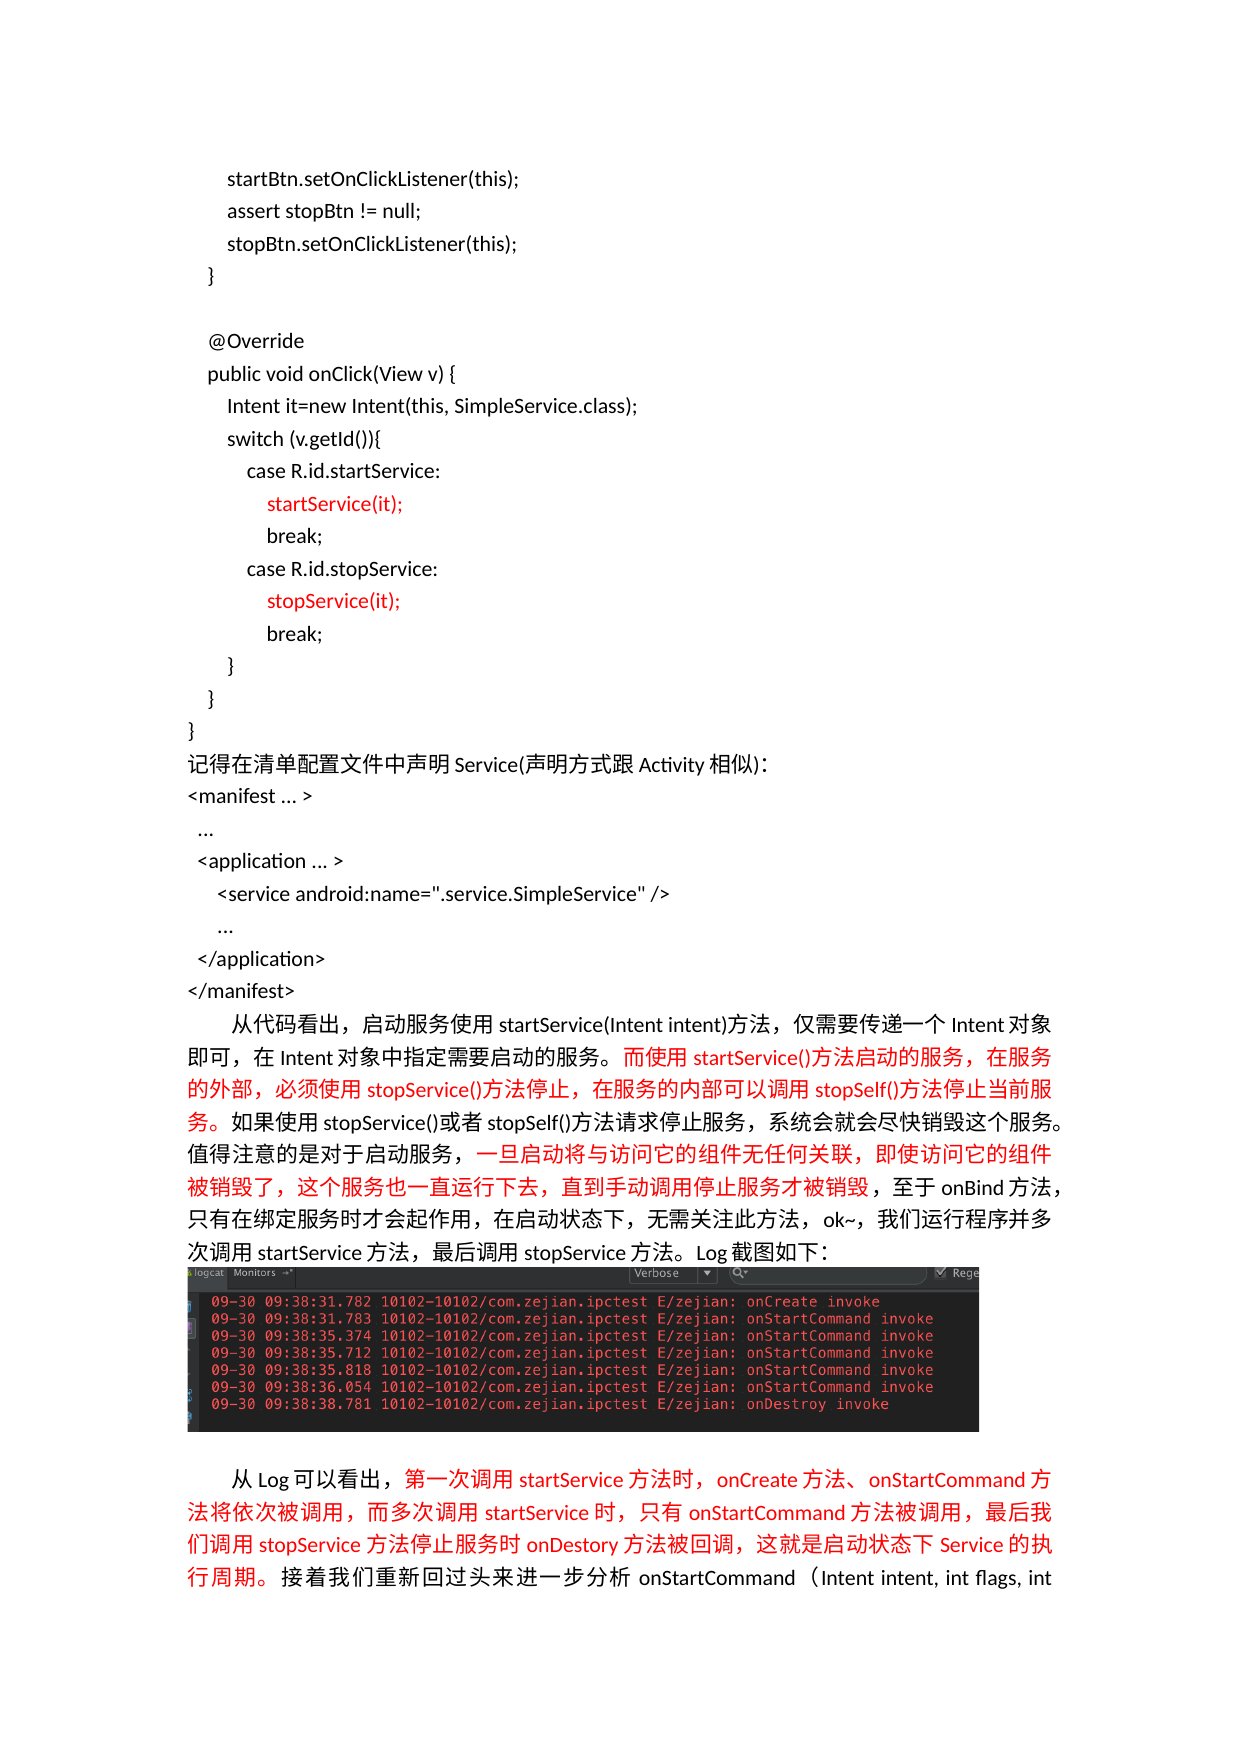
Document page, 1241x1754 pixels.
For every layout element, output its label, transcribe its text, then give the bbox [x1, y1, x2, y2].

text ... [187, 909, 1053, 942]
text @Override [187, 324, 1053, 357]
text } [187, 714, 1053, 747]
text break; [187, 617, 1053, 649]
text stopService(it); [187, 584, 1053, 617]
text case R.id.startService: [187, 454, 1053, 487]
text break; [187, 519, 1053, 552]
text startBtn.setOnClickListener(this); [187, 162, 1053, 194]
text public void onClick(View v) { [187, 357, 1053, 389]
text 从代码看出，启动服务使用startService(Intent intent)方法，仅需要传递一个Intent对象即可，在Intent对象中指定需要启动的服务。而使用startService()方法启动的服务，在服务的外部，必须使用stopService()方法停止，在服务的内部可以调用stopSelf()方法停止当前服务。如果使用stopService()或者stopSelf()方法请求停止服务，系统会就会尽快销毁这个服务。值得注意的是对于启动服务，一旦启动将与访问它的组件无任何关联，即使访问它的组件被销毁了，这个服务也一直运行下去，直到手动调用停止服务才被销毁，至于onBind方法，只有在绑定服务时才会起作用，在启动状态下，无需关注此方法，ok~，我们运行程序并多次调用startService方法，最后调用stopService方法。Log截图如下： [187, 1007, 1053, 1267]
text } [187, 682, 1053, 714]
text startService(it); [187, 487, 1053, 519]
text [187, 1462, 1053, 1592]
text } [187, 649, 1053, 682]
text case R.id.stopService: [187, 552, 1053, 584]
picture [187, 1267, 980, 1432]
text 记得在清单配置文件中声明Service(声明方式跟Activity相似)： [187, 747, 1053, 779]
text stopBtn.setOnClickListener(this); [187, 227, 1053, 259]
text <manifest ... > [187, 779, 1053, 812]
text <service android:name=".service.SimpleService" /> [187, 877, 1053, 909]
text </manifest> [187, 974, 1053, 1007]
text assert stopBtn != null; [187, 194, 1053, 227]
text switch (v.getId()){ [187, 422, 1053, 454]
text </application> [187, 942, 1053, 974]
text ... [187, 812, 1053, 844]
text Intent it=new Intent(this, SimpleService.class); [187, 389, 1053, 422]
text } [187, 259, 1053, 292]
text <application ... > [187, 844, 1053, 877]
